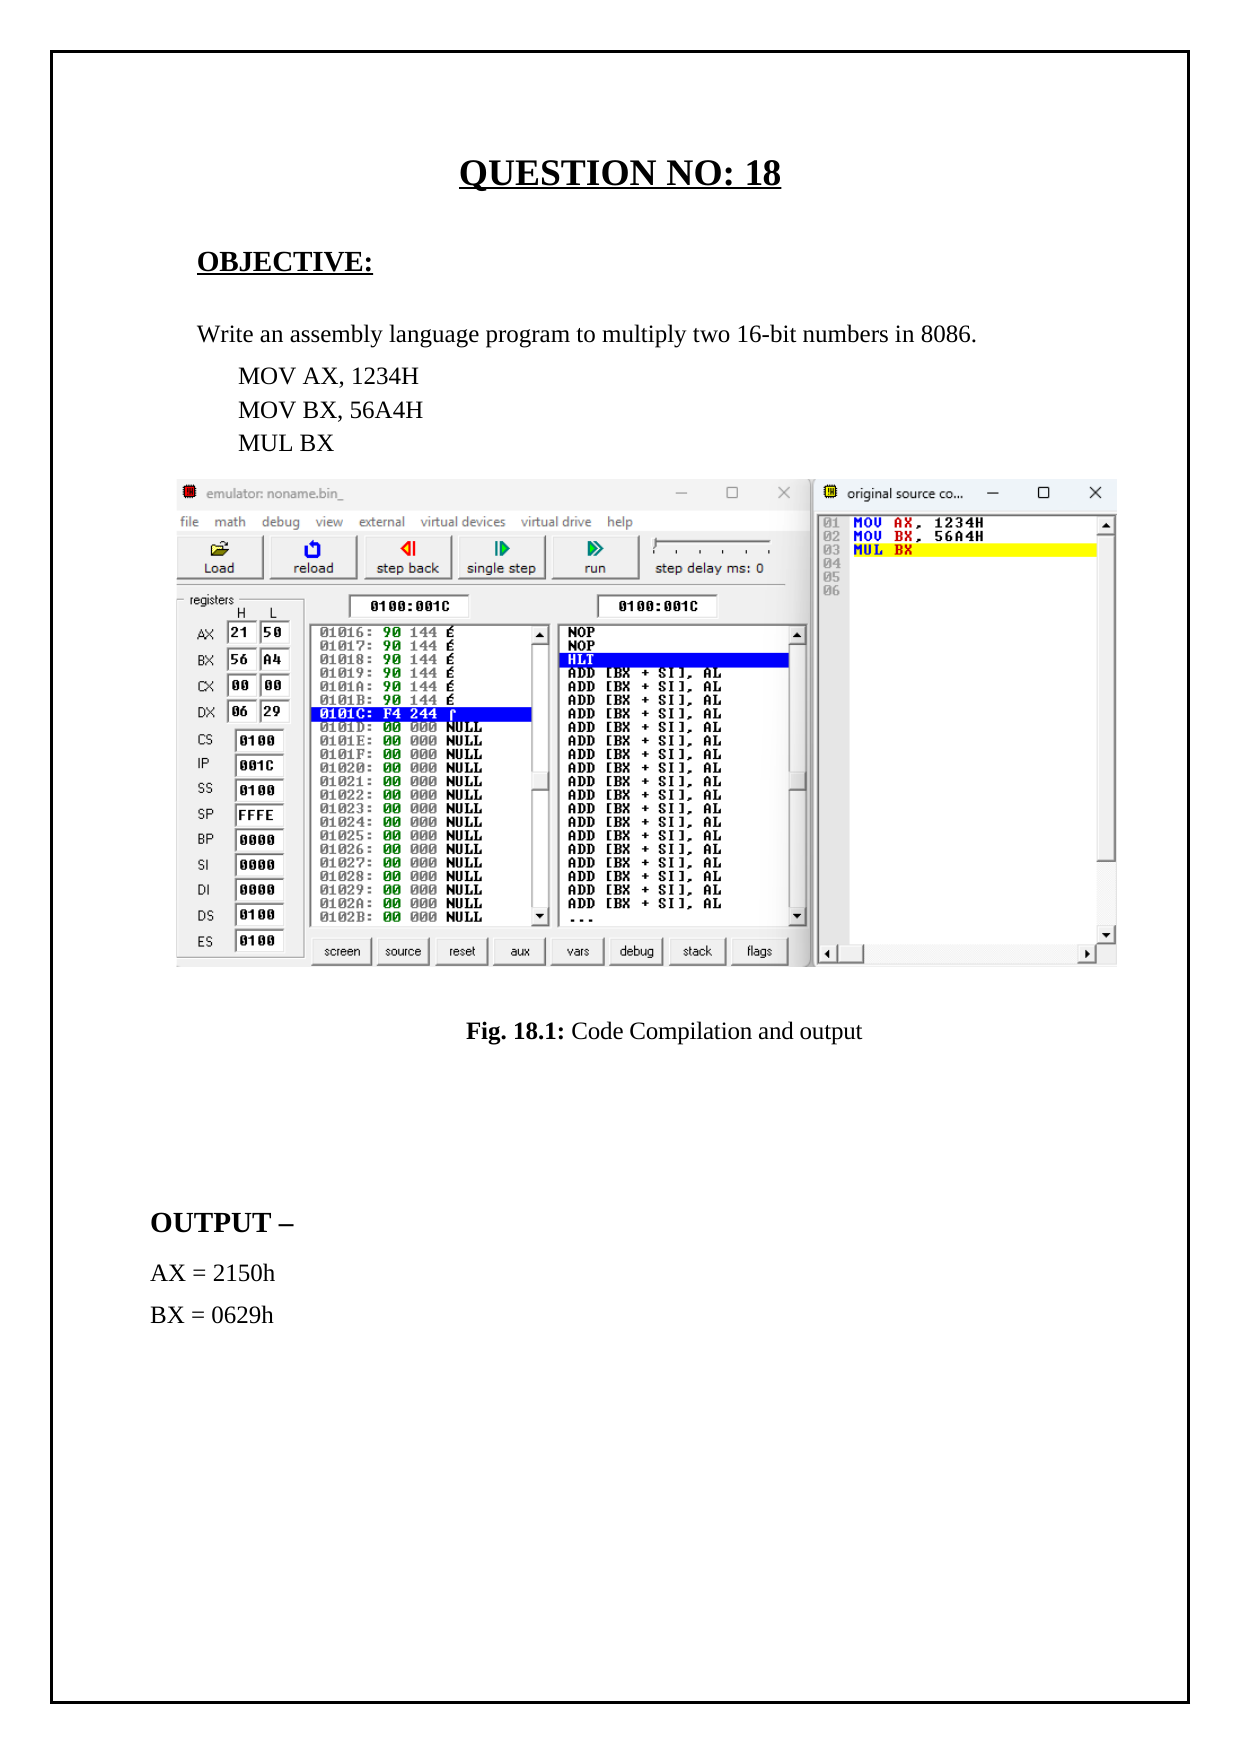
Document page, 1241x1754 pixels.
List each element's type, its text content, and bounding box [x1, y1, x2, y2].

text OUTPUT – [150, 1205, 1090, 1239]
text MOV AX, 1234H [238, 361, 1090, 390]
text MOV BX, 56A4H [238, 395, 1090, 423]
text Fig. 18.1: Code Compilation and output [238, 1016, 1090, 1045]
text OBJECTIVE: [197, 244, 1090, 278]
text BX = 0629h [150, 1300, 1067, 1329]
text MUL BX [238, 428, 1090, 457]
text Write an assembly language program to multiply two 16-bit numbers in 8086. [197, 319, 1067, 348]
text AX = 2150h [150, 1258, 1067, 1287]
picture [176, 479, 1117, 967]
text QUESTION NO: 18 [457, 150, 783, 193]
